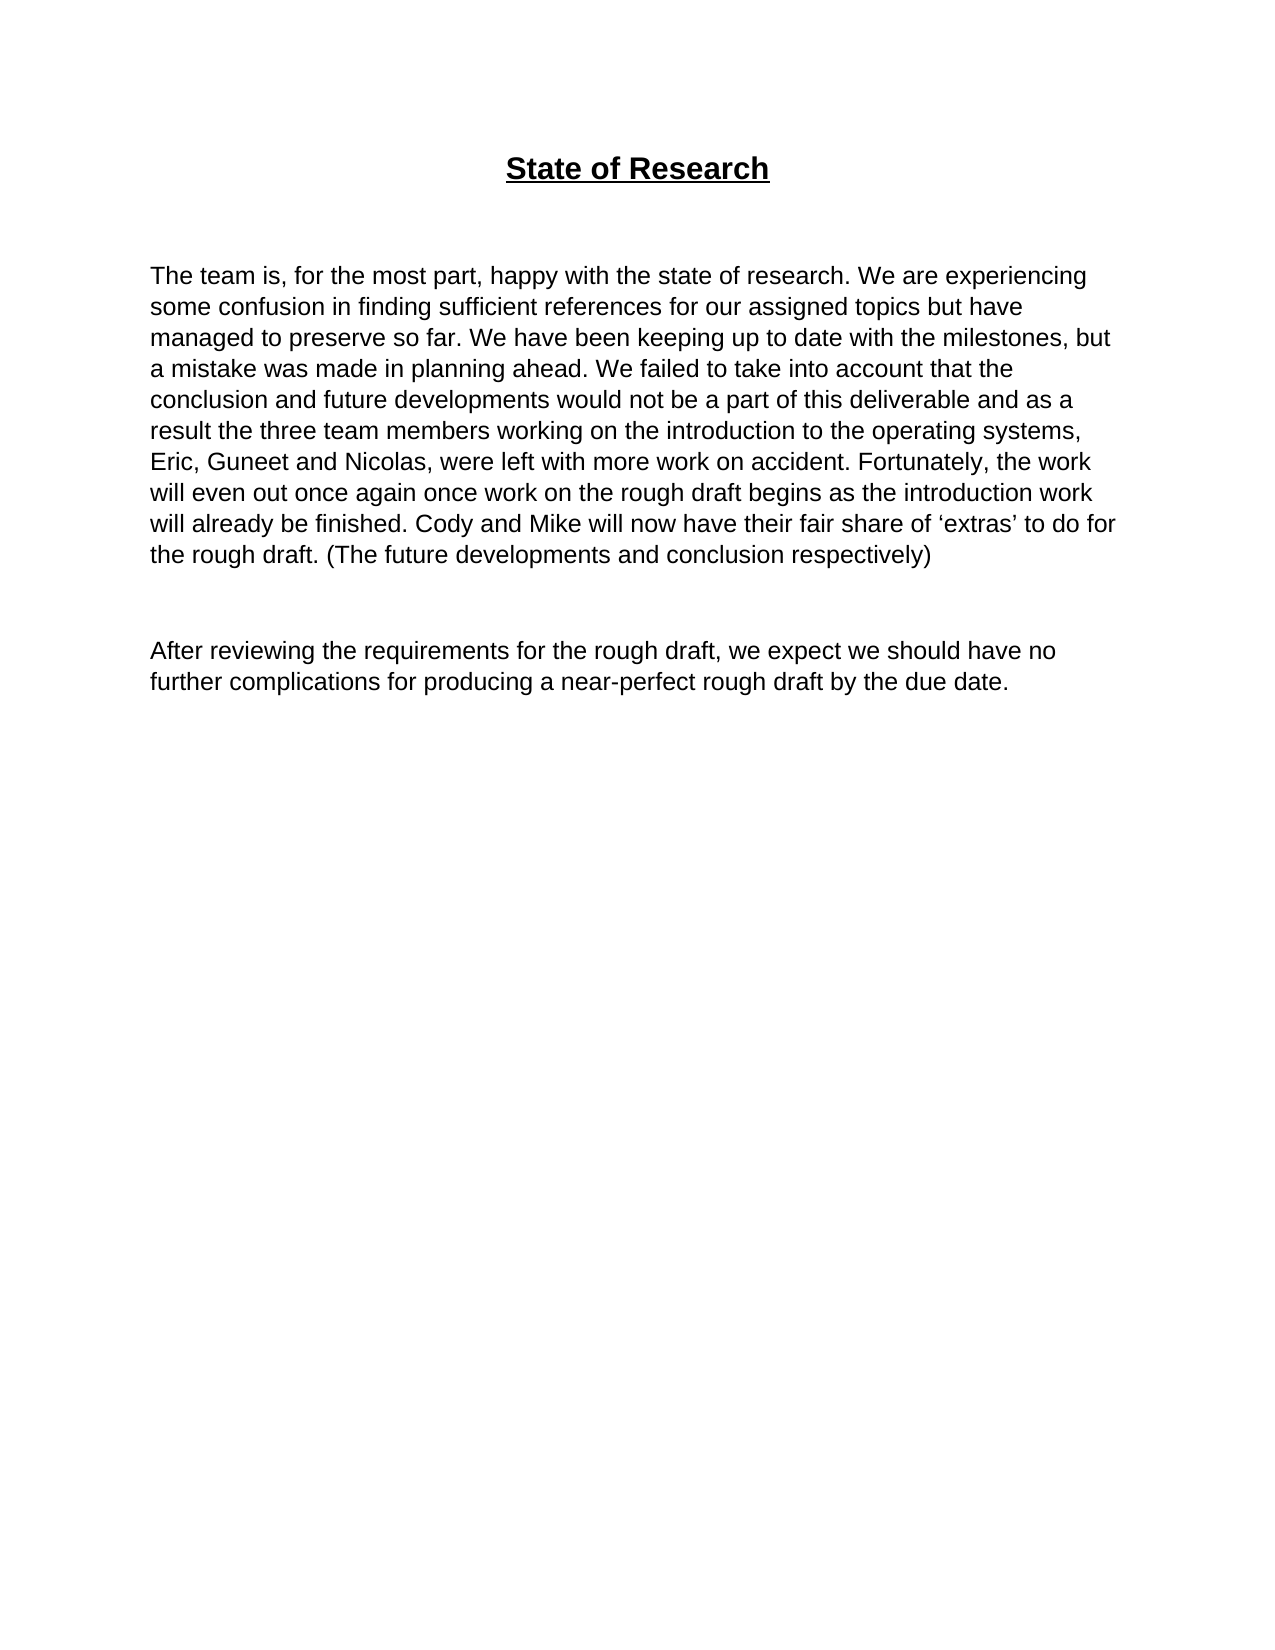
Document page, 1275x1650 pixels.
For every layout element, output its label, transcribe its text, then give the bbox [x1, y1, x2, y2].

text State of Research [150, 150, 1125, 186]
text After reviewing the requirements for the rough draft, we expect we should have no further complications for producing a near-perfect rough draft by the due date. [150, 636, 1125, 695]
text The team is, for the most part, happy with the state of research. We are experiencing some confusion in finding sufficient references for our assigned topics but have managed to preserve so far. We have been keeping up to date with the milestones, but a mistake was made in planning ahead. We failed to take into account that the conclusion and future developments would not be a part of this deliverable and as a result the three team members working on the introduction to the operating systems, Eric, Guneet and Nicolas, were left with more work on accident. Fortunately, the work will even out once again once work on the rough draft begins as the introduction work will already be finished. Cody and Mike will now have their fair share of ‘extras’ to do for the rough draft. (The future developments and conclusion respectively) [150, 261, 1125, 569]
